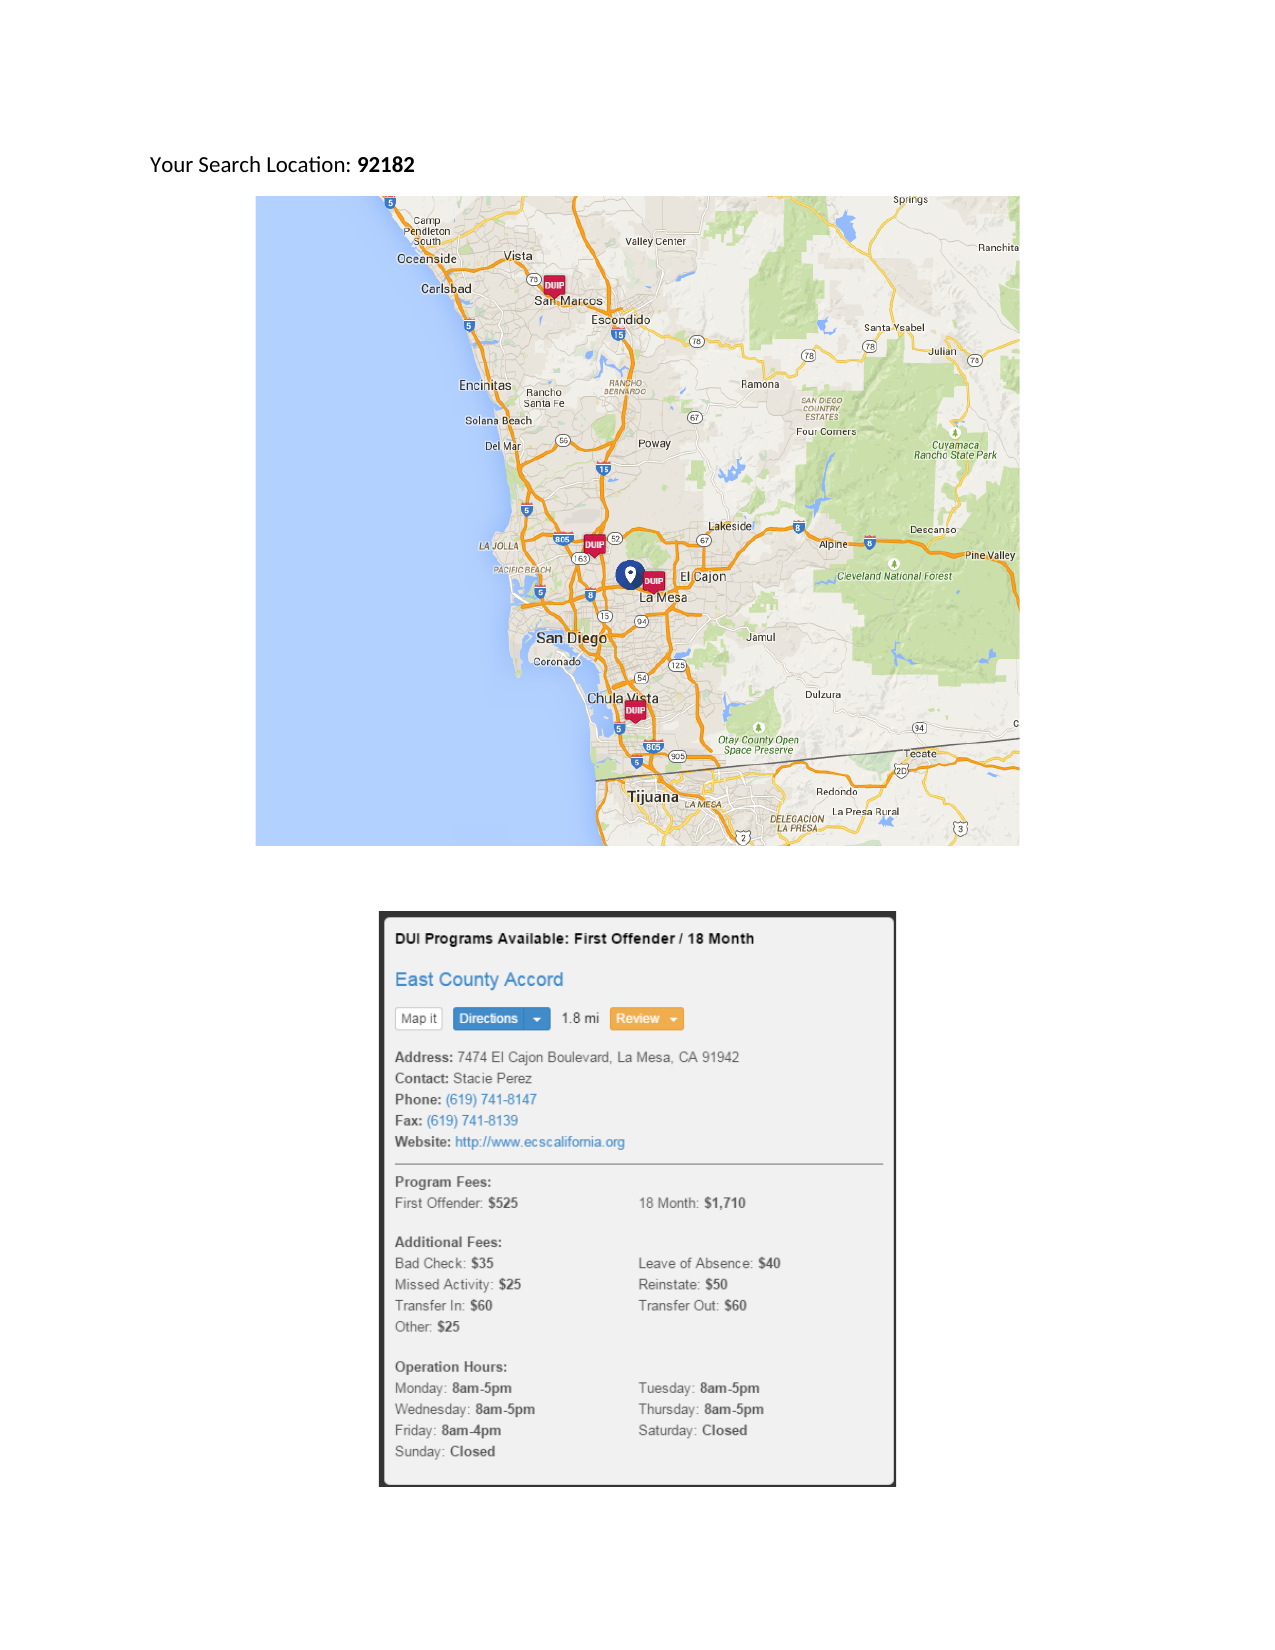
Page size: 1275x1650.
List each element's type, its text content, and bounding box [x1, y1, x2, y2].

picture [255, 196, 1020, 846]
picture [378, 911, 897, 1487]
text Your Search Location: 92182 [150, 150, 1125, 178]
